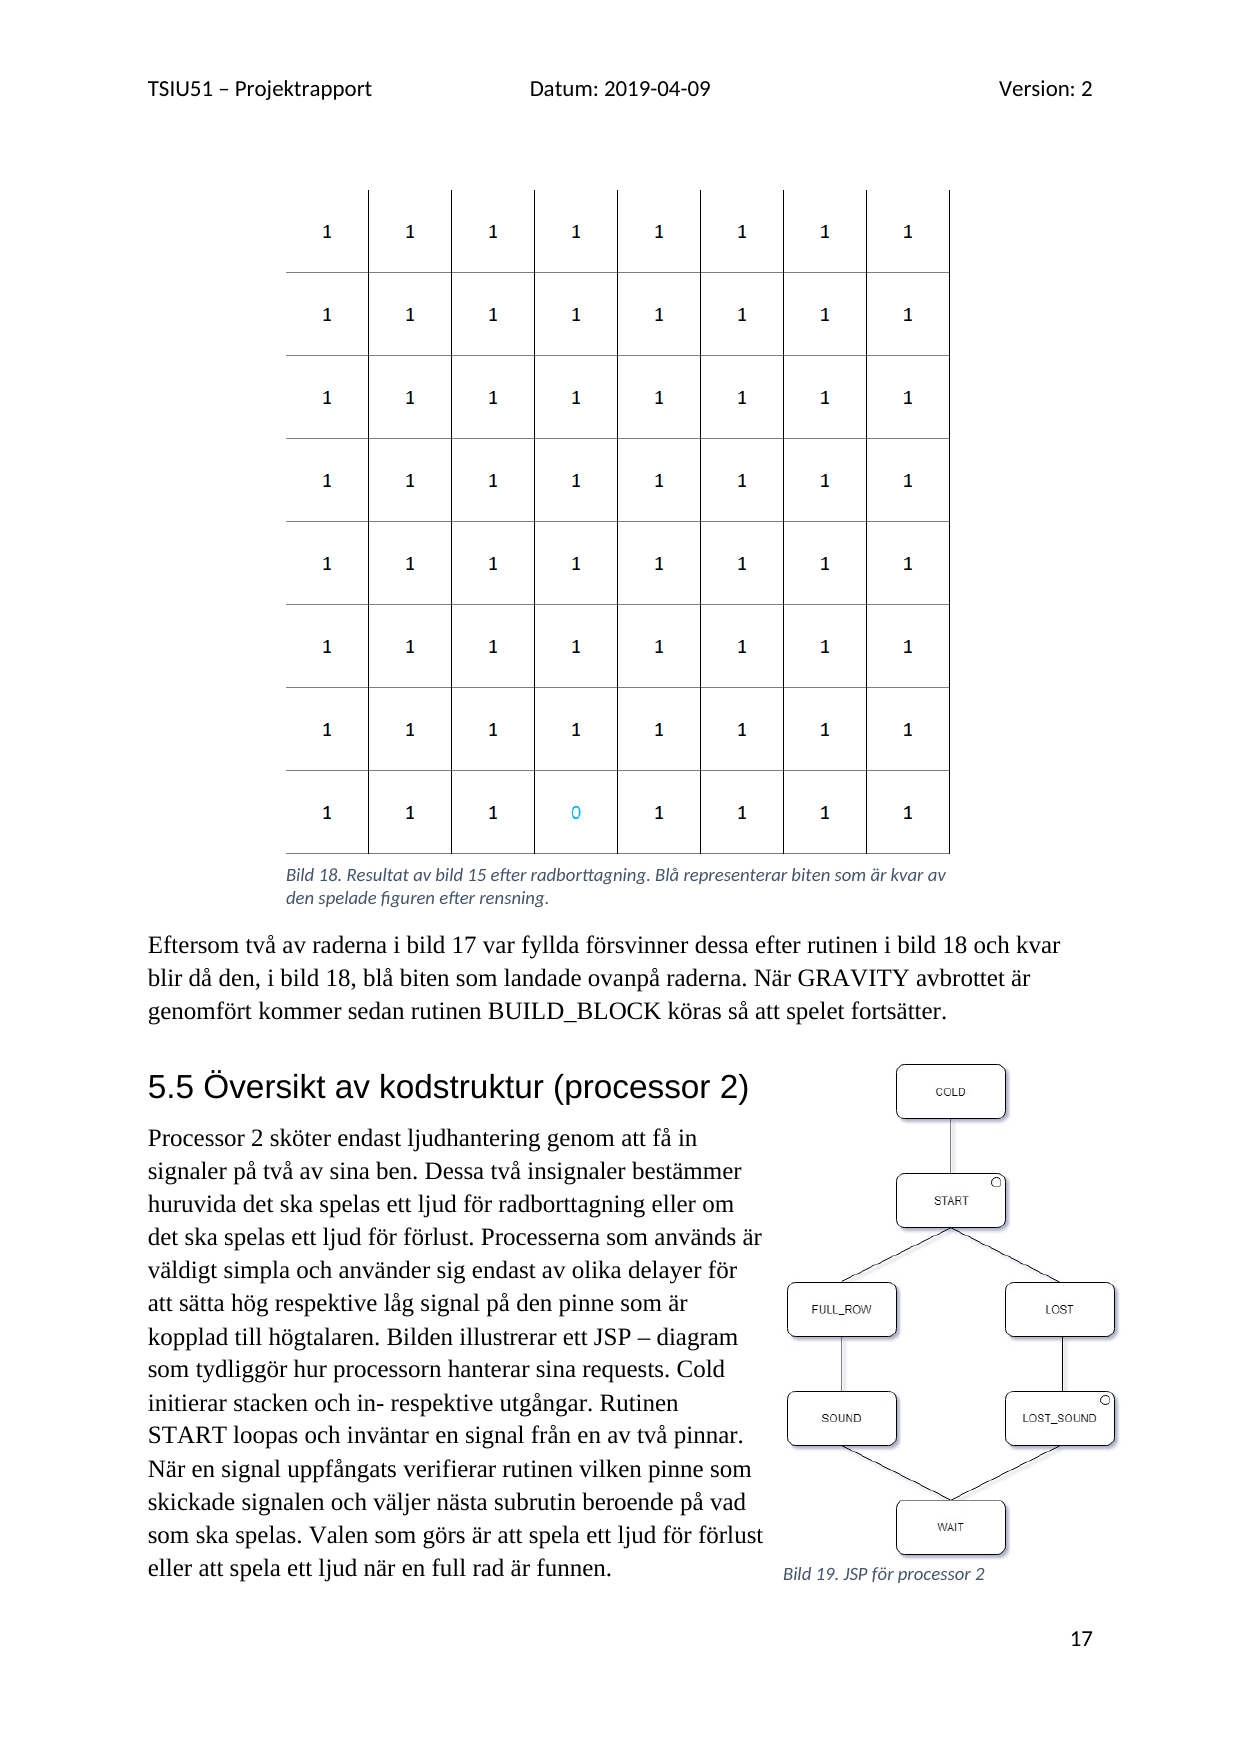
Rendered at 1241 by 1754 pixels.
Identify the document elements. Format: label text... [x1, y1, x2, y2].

subtitle 5.5 Översikt av kodstruktur (processor 2) [148, 1067, 782, 1105]
picture [782, 1059, 1126, 1562]
picture [286, 190, 955, 854]
text Processor 2 sköter endast ljudhantering genom att få in signaler på två av sina ben. Dessa två insignaler bestämmer huruvida det ska spelas ett ljud för radborttagning eller om det ska spelas ett ljud för förlust. Processerna som används är väldigt simpla och använder sig endast av olika delayer för att sätta hög respektive låg signal på den pinne som är kopplad till högtalaren. Bilden illustrerar ett JSP – diagram som tydliggör hur processorn hanterar sina requests. Cold initierar stacken och in- respektive utgångar. Rutinen START loopas och inväntar en signal från en av två pinnar. När en signal uppfångats verifierar rutinen vilken pinne som skickade signalen och väljer nästa subrutin beroende på vad som ska spelas. Valen som görs är att spela ett ljud för förlust eller att spela ett ljud när en full rad är funnen. [148, 1123, 782, 1581]
